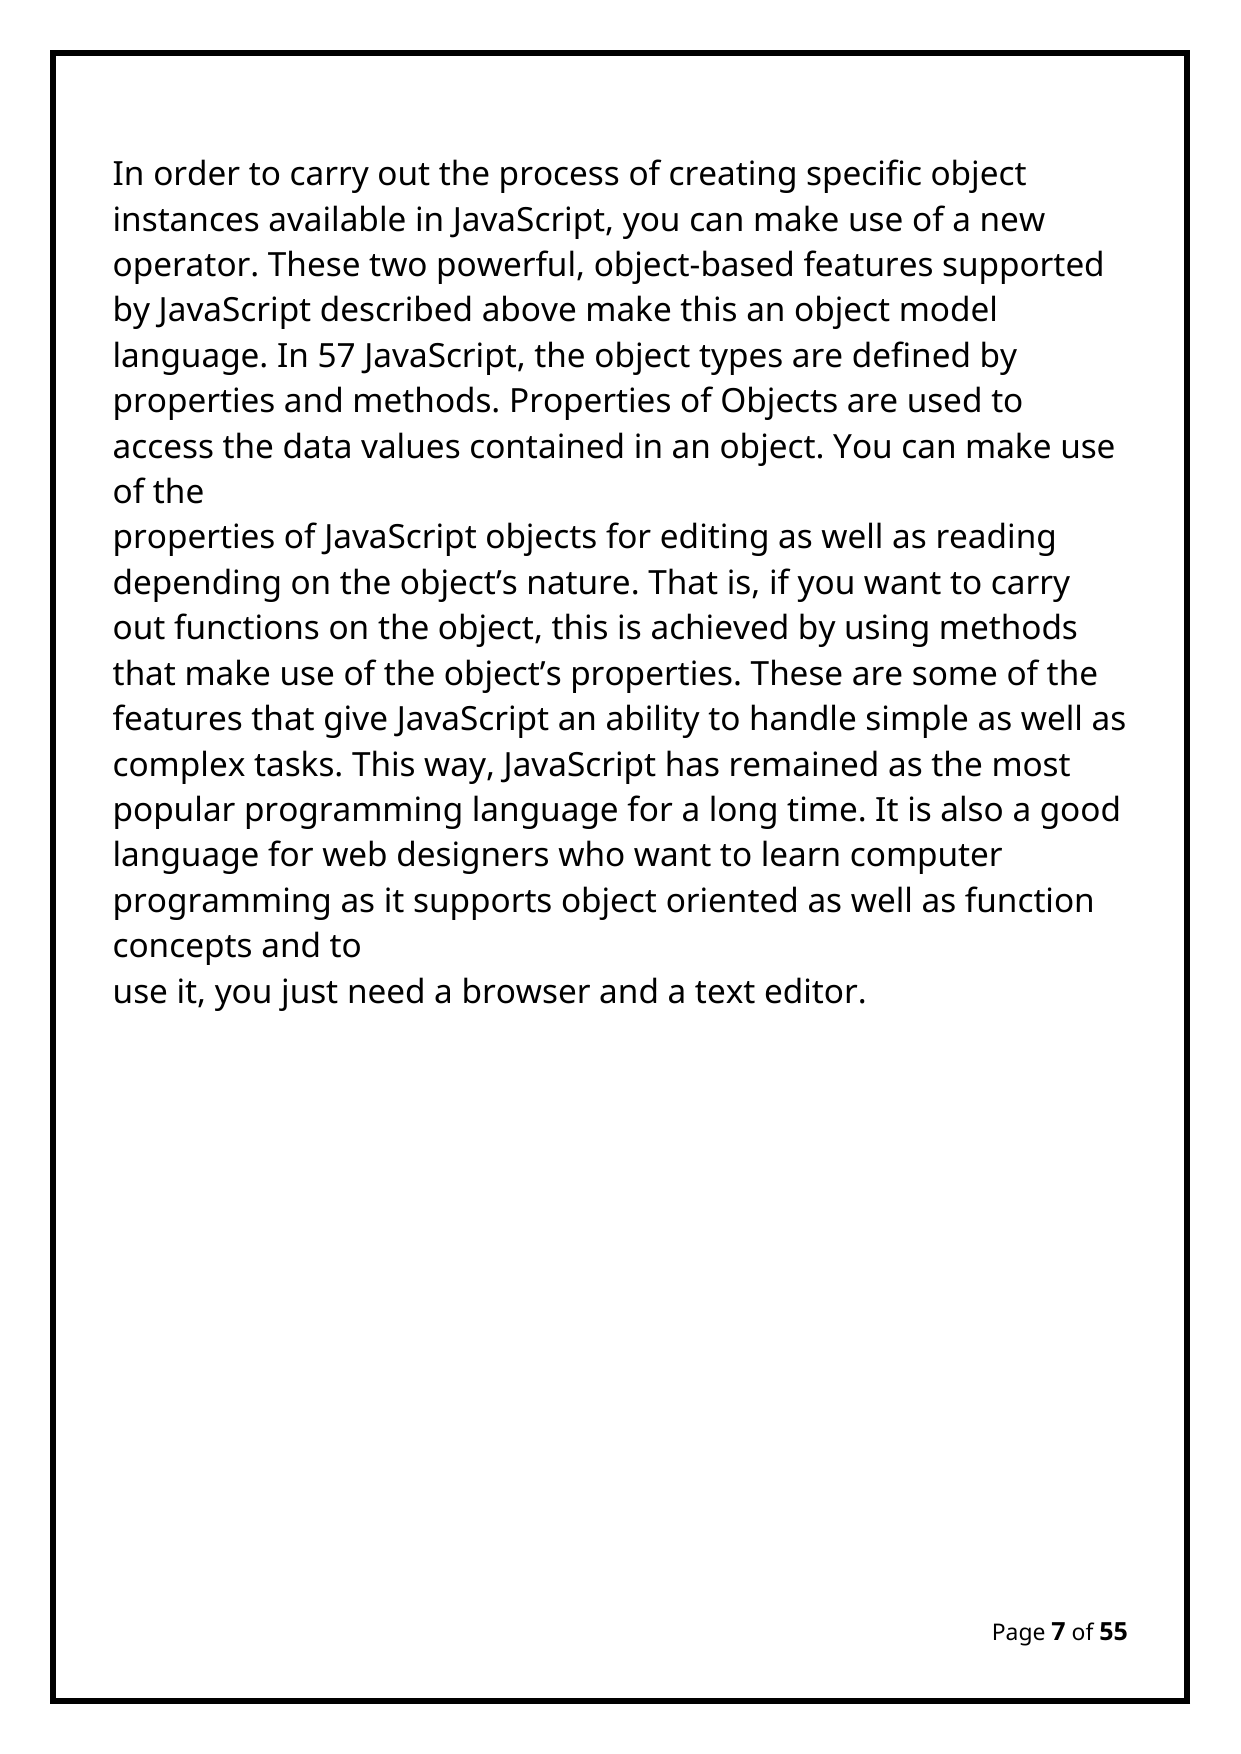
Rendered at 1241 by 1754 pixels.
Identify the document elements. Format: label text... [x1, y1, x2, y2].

text In order to carry out the process of creating specific object instances available in JavaScript, you can make use of a new operator. These two powerful, object-based features supported by JavaScript described above make this an object model language. In 57 JavaScript, the object types are defined by properties and methods. Properties of Objects are used to access the data values contained in an object. You can make use of the properties of JavaScript objects for editing as well as reading depending on the object’s nature. That is, if you want to carry out functions on the object, this is achieved by using methods that make use of the object’s properties. These are some of the features that give JavaScript an ability to handle simple as well as complex tasks. This way, JavaScript has remained as the most popular programming language for a long time. It is also a good language for web designers who want to learn computer programming as it supports object oriented as well as function concepts and to use it, you just need a browser and a text editor. [112, 150, 1128, 1013]
